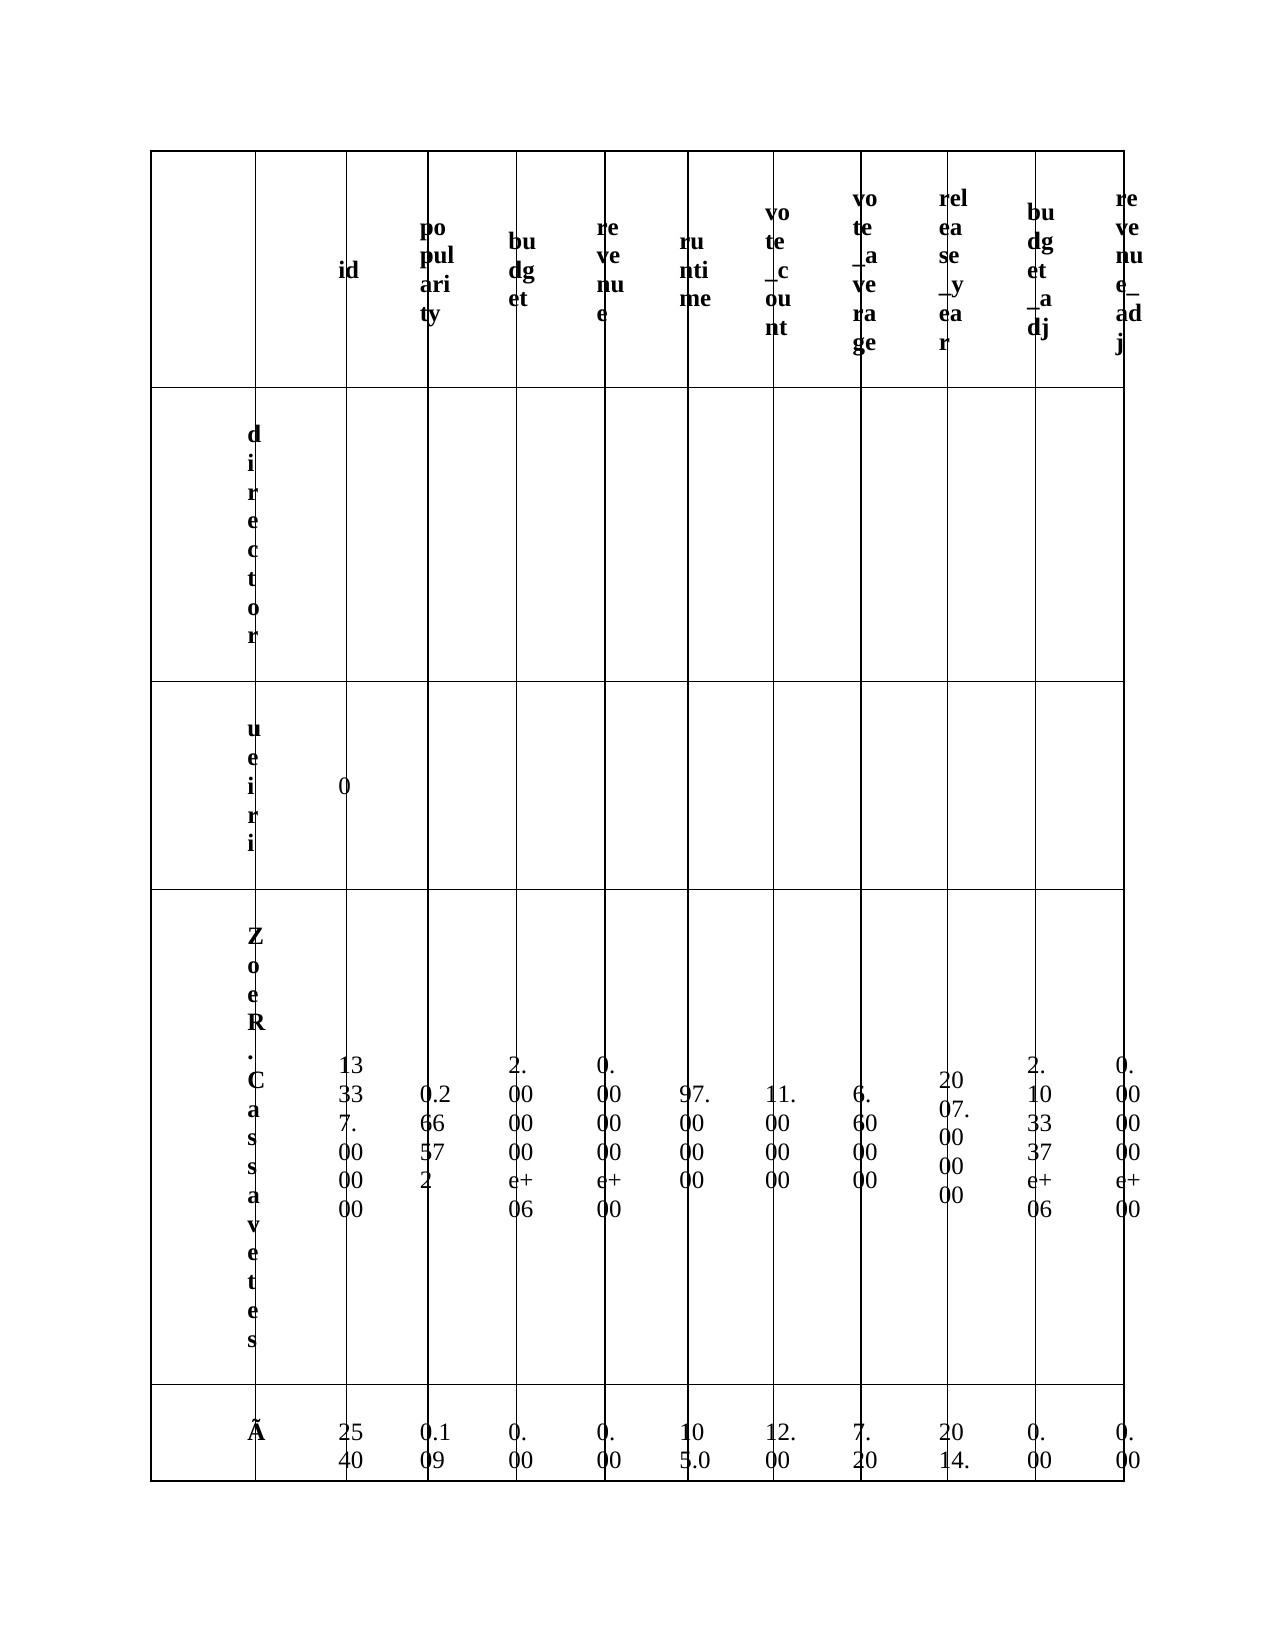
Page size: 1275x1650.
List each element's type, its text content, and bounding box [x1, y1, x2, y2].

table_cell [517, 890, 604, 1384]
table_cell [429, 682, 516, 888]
table_header budget_adj [948, 152, 1035, 387]
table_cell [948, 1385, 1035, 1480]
table_header runtime [606, 152, 687, 387]
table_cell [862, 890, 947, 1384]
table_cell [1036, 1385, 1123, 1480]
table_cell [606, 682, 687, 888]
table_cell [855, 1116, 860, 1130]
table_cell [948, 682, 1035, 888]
table_cell [429, 388, 516, 681]
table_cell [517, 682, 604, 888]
table_cell [774, 388, 860, 681]
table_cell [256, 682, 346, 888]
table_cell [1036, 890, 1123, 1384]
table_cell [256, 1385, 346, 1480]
table_header [152, 152, 255, 387]
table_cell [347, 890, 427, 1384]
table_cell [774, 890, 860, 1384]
table_cell [948, 388, 1035, 681]
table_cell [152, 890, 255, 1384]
table_header vote_count [689, 152, 773, 387]
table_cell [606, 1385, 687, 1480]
table_cell [862, 388, 947, 681]
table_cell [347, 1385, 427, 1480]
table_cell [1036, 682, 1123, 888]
table_header revenue_adj [1036, 152, 1123, 387]
table_cell [517, 388, 604, 681]
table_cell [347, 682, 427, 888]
table_cell director [152, 388, 255, 681]
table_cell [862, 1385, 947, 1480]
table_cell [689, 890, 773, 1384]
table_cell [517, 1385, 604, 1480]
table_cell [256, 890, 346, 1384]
table_header revenue [517, 152, 604, 387]
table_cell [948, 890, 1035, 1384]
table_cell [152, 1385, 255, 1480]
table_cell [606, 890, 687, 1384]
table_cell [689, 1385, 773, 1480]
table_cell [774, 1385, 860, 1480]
table_header budget [429, 152, 516, 387]
table_header release_year [862, 152, 947, 387]
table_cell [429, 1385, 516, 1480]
table_cell [256, 388, 346, 681]
table_cell [1036, 388, 1123, 681]
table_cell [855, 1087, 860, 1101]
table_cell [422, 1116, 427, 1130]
table_header id [256, 152, 346, 387]
table_cell [347, 388, 427, 681]
table_cell [606, 388, 687, 681]
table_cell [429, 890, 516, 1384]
table_header popularity [347, 152, 427, 387]
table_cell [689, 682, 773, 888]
table_cell [689, 388, 773, 681]
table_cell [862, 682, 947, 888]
table_header vote_average [774, 152, 860, 387]
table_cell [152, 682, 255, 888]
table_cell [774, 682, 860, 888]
